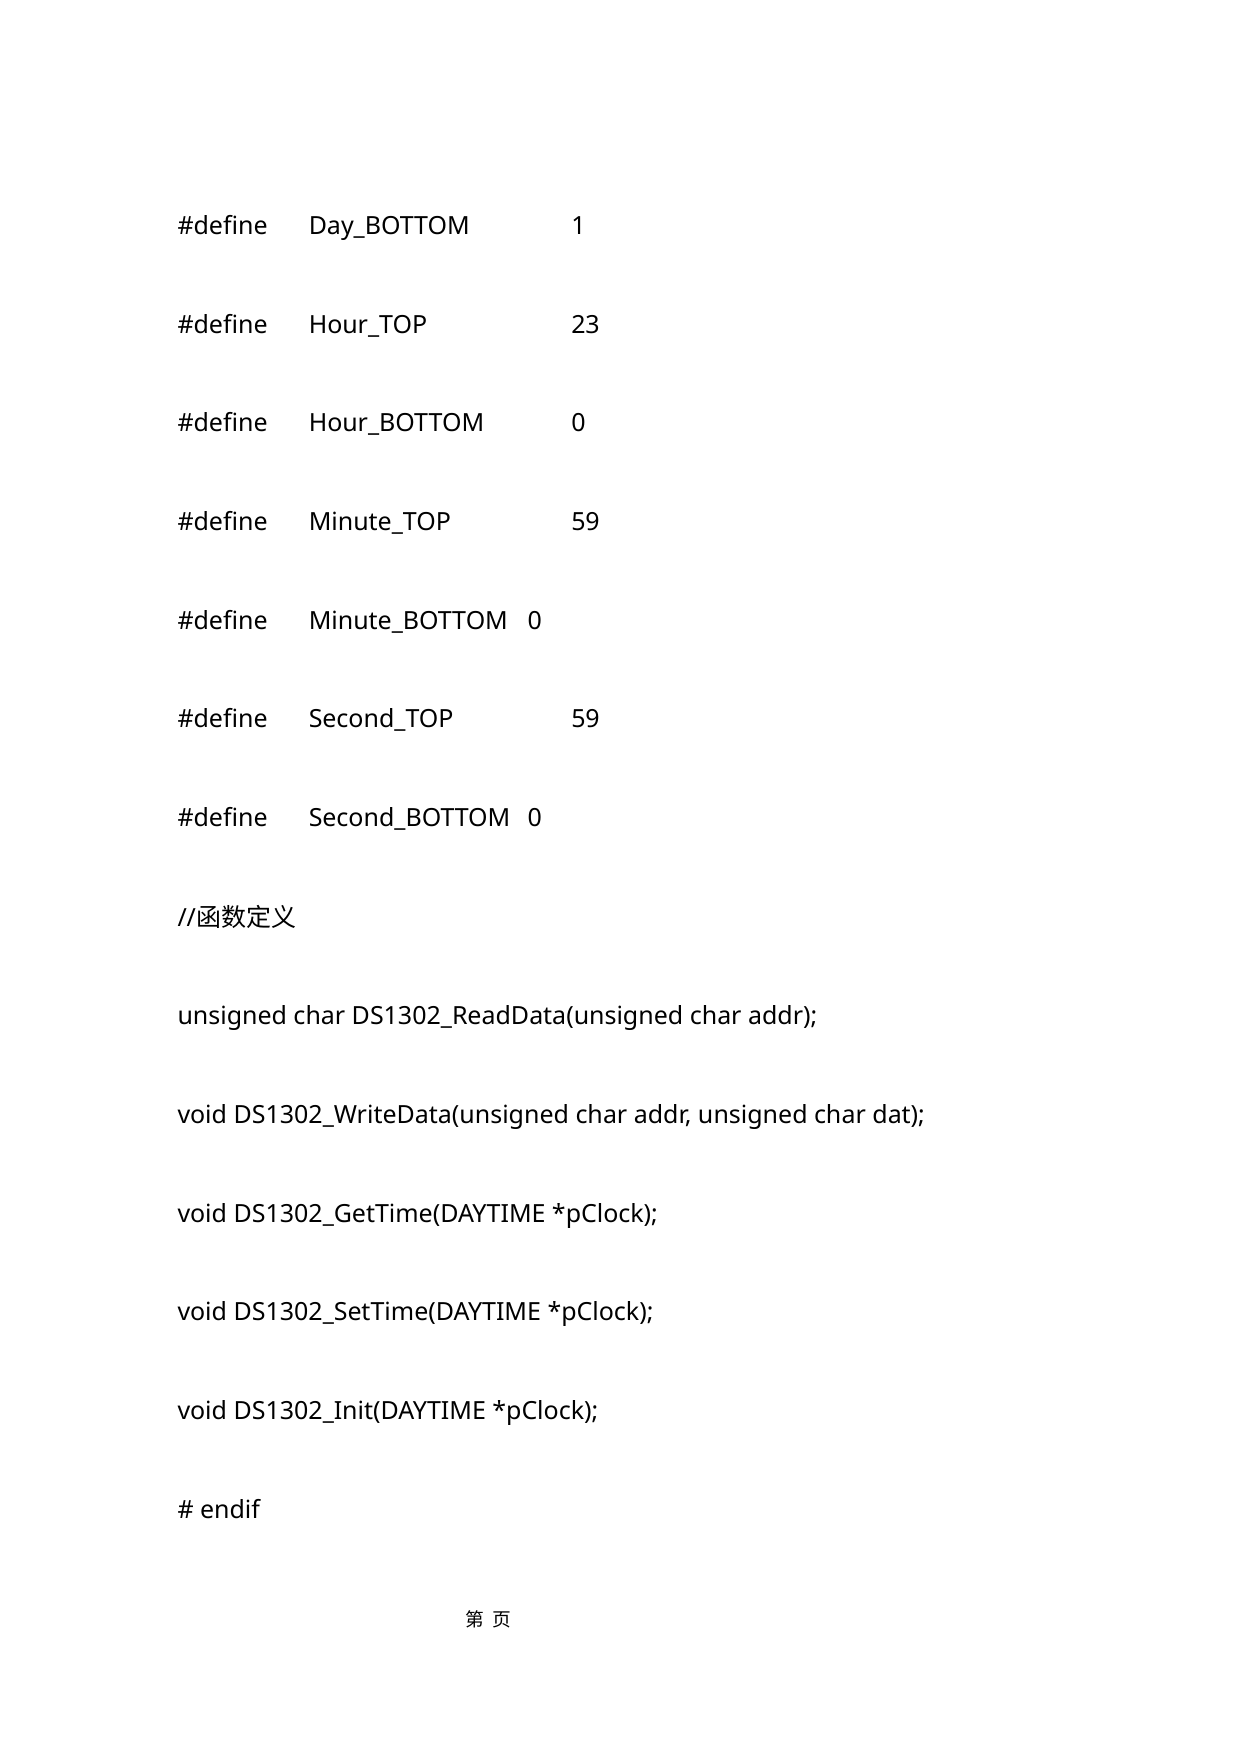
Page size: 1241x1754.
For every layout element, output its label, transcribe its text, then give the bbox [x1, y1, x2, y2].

text #define Minute_TOP 59 [177, 488, 1053, 553]
text void DS1302_Init(DAYTIME *pClock); [177, 1377, 1053, 1442]
text void DS1302_WriteData(unsigned char addr, unsigned char dat); [177, 1081, 1053, 1146]
text //函数定义 [177, 883, 1053, 948]
text unsigned char DS1302_ReadData(unsigned char addr); [177, 983, 1053, 1048]
text #define Second_BOTTOM 0 [177, 784, 1053, 849]
text #define Day_BOTTOM 1 [177, 192, 1053, 257]
text #define Minute_BOTTOM 0 [177, 587, 1053, 652]
text #define Hour_TOP 23 [177, 291, 1053, 356]
text void DS1302_GetTime(DAYTIME *pClock); [177, 1180, 1053, 1245]
text # endif [177, 1476, 1053, 1541]
text #define Second_TOP 59 [177, 686, 1053, 751]
text #define Hour_BOTTOM 0 [177, 389, 1053, 454]
text void DS1302_SetTime(DAYTIME *pClock); [177, 1278, 1053, 1343]
